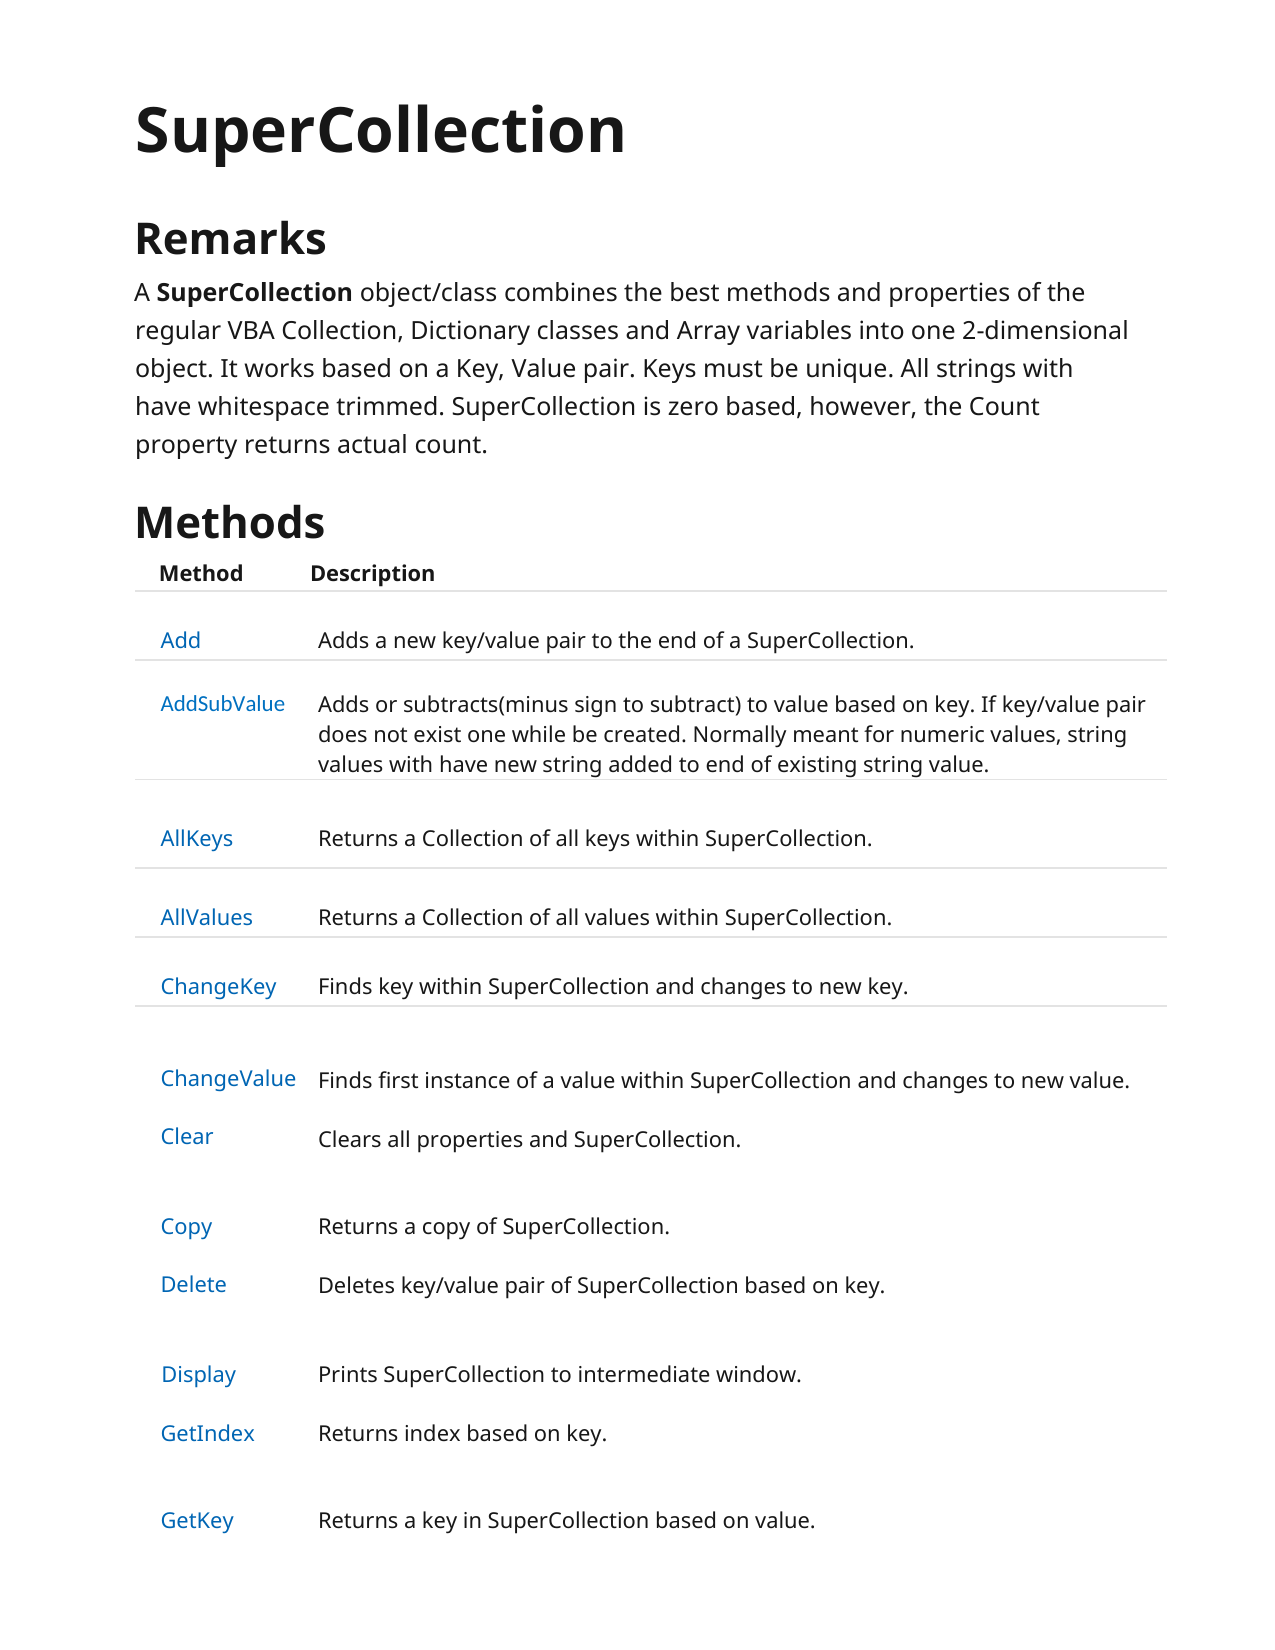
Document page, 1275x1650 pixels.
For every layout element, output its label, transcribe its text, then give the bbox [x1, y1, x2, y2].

table_cell Returns a copy of SuperCollection. Deletes key/value pair of SuperCollection based on key. [318, 1182, 1167, 1330]
table_cell Copy Delete [135, 1182, 318, 1330]
table_cell AllValues [135, 869, 318, 936]
table_cell Finds key within SuperCollection and changes to new key. [318, 938, 1167, 1005]
subtitle Remarks [134, 208, 1137, 268]
table_cell ChangeValue Clear [135, 1007, 318, 1182]
table_cell AllKeys [135, 780, 318, 867]
table_cell Returns a key in SuperCollection based on value. [318, 1476, 1167, 1545]
table_cell GetKey [135, 1476, 318, 1545]
table_header Add [135, 592, 318, 659]
table_cell Returns a Collection of all keys within SuperCollection. [318, 780, 1167, 867]
subtitle Methods [134, 491, 1137, 551]
table_cell AddSubValue [135, 661, 318, 779]
subtitle Method Description [135, 558, 1137, 588]
table_cell Returns a Collection of all values within SuperCollection. [318, 869, 1167, 936]
table_cell ChangeKey [135, 938, 318, 1005]
table_header Adds a new key/value pair to the end of a SuperCollection. [318, 592, 1167, 659]
text SuperCollection [135, 86, 1137, 171]
table_cell Display GetIndex [135, 1330, 318, 1476]
table_cell Prints SuperCollection to intermediate window. Returns index based on key. [318, 1330, 1167, 1476]
table_cell Adds or subtracts(minus sign to subtract) to value based on key. If key/value pair does not exist one while be created. Normally meant for numeric values, string values with have new string added to end of existing string value. [318, 661, 1167, 779]
table_cell Finds first instance of a value within SuperCollection and changes to new value. Clears all properties and SuperCollection. [318, 1007, 1167, 1182]
text A SuperCollection object/class combines the best methods and properties of the regular VBA Collection, Dictionary classes and Array variables into one 2-dimensional object. It works based on a Key, Value pair. Keys must be unique. All strings with have whitespace trimmed. SuperCollection is zero based, however, the Count property returns actual count. [134, 275, 1137, 461]
